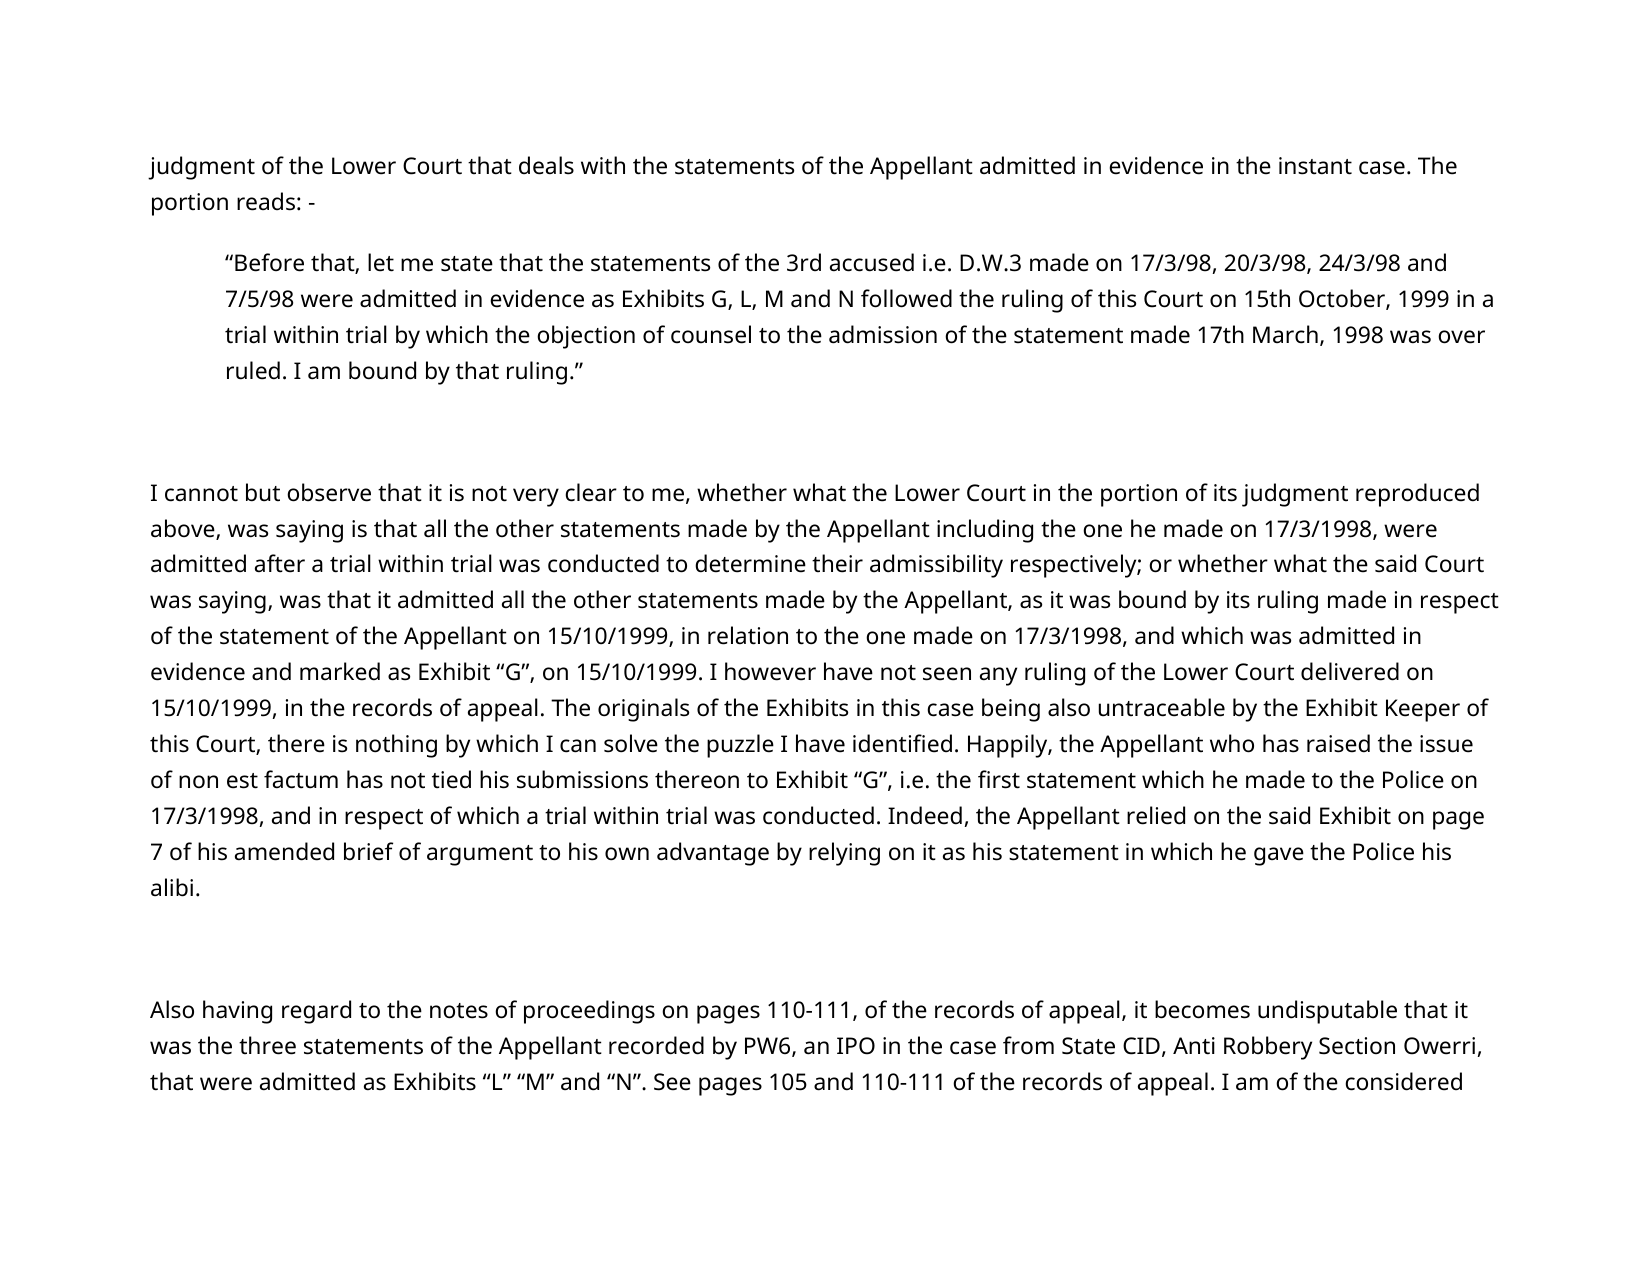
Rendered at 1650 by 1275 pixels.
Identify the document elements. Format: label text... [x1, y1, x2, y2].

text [150, 994, 1500, 1097]
text “Before that, let me state that the statements of the 3rd accused i.e. D.W.3 made on 17/3/98, 20/3/98, 24/3/98 and 7/5/98 were admitted in evidence as Exhibits G, L, M and N followed the ruling of this Court on 15th October, 1999 in a trial within trial by which the objection of counsel to the admission of the statement made 17th March, 1998 was over ruled. I am bound by that ruling.” [225, 247, 1500, 386]
text I cannot but observe that it is not very clear to me, whether what the Lower Court in the portion of its judgment reproduced above, was saying is that all the other statements made by the Appellant including the one he made on 17/3/1998, were admitted after a trial within trial was conducted to determine their admissibility respectively; or whether what the said Court was saying, was that it admitted all the other statements made by the Appellant, as it was bound by its ruling made in respect of the statement of the Appellant on 15/10/1999, in relation to the one made on 17/3/1998, and which was admitted in evidence and marked as Exhibit “G”, on 15/10/1999. I however have not seen any ruling of the Lower Court delivered on 15/10/1999, in the records of appeal. The originals of the Exhibits in this case being also untraceable by the Exhibit Keeper of this Court, there is nothing by which I can solve the puzzle I have identified. Happily, the Appellant who has raised the issue of non est factum has not tied his submissions thereon to Exhibit “G”, i.e. the first statement which he made to the Police on 17/3/1998, and in respect of which a trial within trial was conducted. Indeed, the Appellant relied on the said Exhibit on page 7 of his amended brief of argument to his own advantage by relying on it as his statement in which he gave the Police his alibi. [150, 477, 1500, 903]
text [150, 150, 1500, 217]
